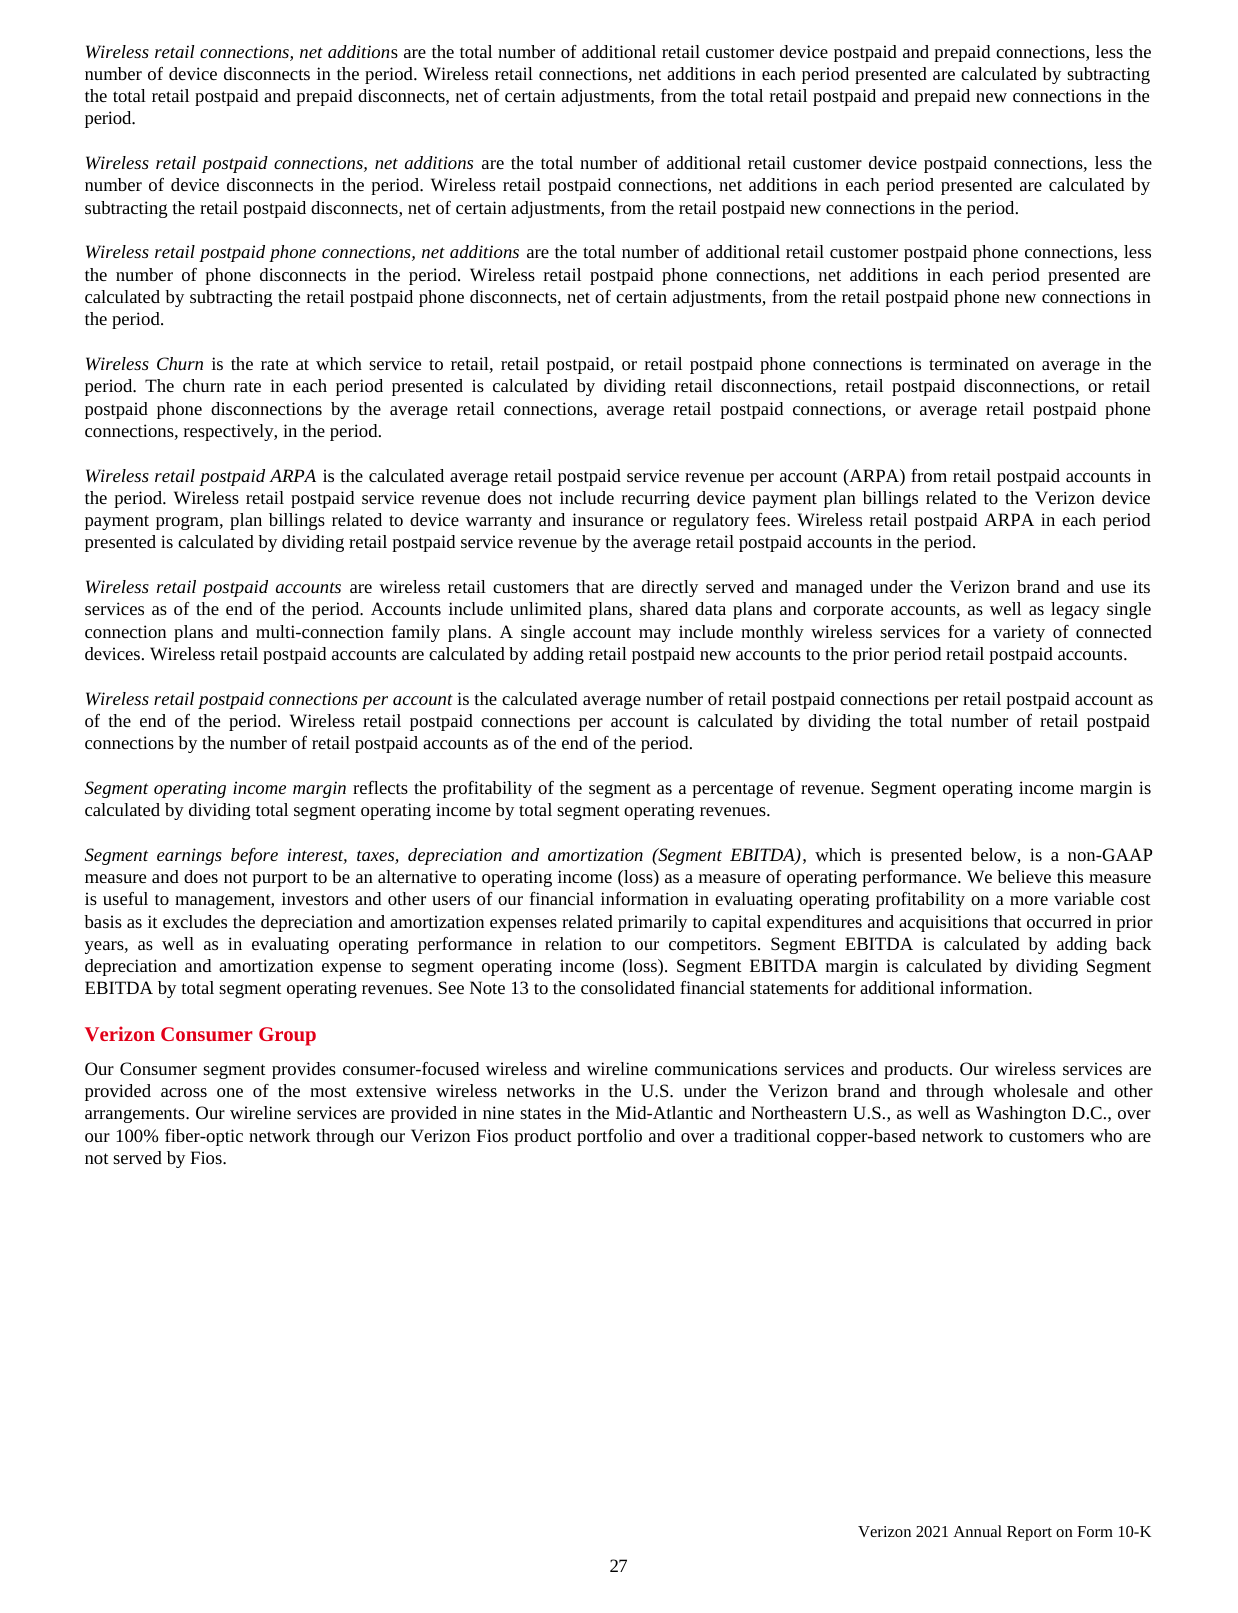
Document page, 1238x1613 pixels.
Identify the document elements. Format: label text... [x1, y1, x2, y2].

text Wireless retail postpaid accounts are wireless retail customers that are directly served and managed under the Verizon brand and use its services as of the end of the period. Accounts include unlimited plans, shared data plans and corporate accounts, as well as legacy single connection plans and multi-connection family plans. A single account may include monthly wireless services for a variety of connected devices. Wireless retail postpaid accounts are calculated by adding retail postpaid new accounts to the prior period retail postpaid accounts. [84, 576, 1153, 664]
text Wireless retail connections, net additions are the total number of additional retail customer device postpaid and prepaid connections, less the number of device disconnects in the period. Wireless retail connections, net additions in each period presented are calculated by subtracting the total retail postpaid and prepaid disconnects, net of certain adjustments, from the total retail postpaid and prepaid new connections in the period. [84, 41, 1153, 129]
subtitle Verizon Consumer Group [84, 1022, 1194, 1046]
text Our Consumer segment provides consumer-focused wireless and wireline communications services and products. Our wireless services are provided across one of the most extensive wireless networks in the U.S. under the Verizon brand and through wholesale and other arrangements. Our wireline services are provided in nine states in the Mid-Atlantic and Northeastern U.S., as well as Washington D.C., over our 100% fiber-optic network through our Verizon Fios product portfolio and over a traditional copper-based network to customers who are not served by Fios. [84, 1058, 1154, 1168]
text Wireless retail postpaid ARPA is the calculated average retail postpaid service revenue per account (ARPA) from retail postpaid accounts in the period. Wireless retail postpaid service revenue does not include recurring device payment plan billings related to the Verizon device payment program, plan billings related to device warranty and insurance or regulatory fees. Wireless retail postpaid ARPA in each period presented is calculated by dividing retail postpaid service revenue by the average retail postpaid accounts in the period. [84, 464, 1154, 553]
text Segment earnings before interest, taxes, depreciation and amortization (Segment EBITDA), which is presented below, is a non-GAAP measure and does not purport to be an alternative to operating income (loss) as a measure of operating performance. We believe this measure is useful to management, investors and other users of our financial information in evaluating operating profitability on a more variable cost basis as it excludes the depreciation and amortization expenses related primarily to capital expenditures and acquisitions that occurred in prior years, as well as in evaluating operating performance in relation to our competitors. Segment EBITDA is calculated by adding back depreciation and amortization expense to segment operating income (loss). Segment EBITDA margin is calculated by dividing Segment EBITDA by total segment operating revenues. See Note 13 to the consolidated financial statements for additional information. [84, 844, 1154, 999]
text Wireless retail postpaid phone connections, net additions are the total number of additional retail customer postpaid phone connections, less the number of phone disconnects in the period. Wireless retail postpaid phone connections, net additions in each period presented are calculated by subtracting the retail postpaid phone disconnects, net of certain adjustments, from the retail postpaid phone new connections in the period. [84, 241, 1153, 329]
text Wireless retail postpaid connections, net additions are the total number of additional retail customer device postpaid connections, less the number of device disconnects in the period. Wireless retail postpaid connections, net additions in each period presented are calculated by subtracting the retail postpaid disconnects, net of certain adjustments, from the retail postpaid new connections in the period. [84, 152, 1153, 218]
text Segment operating income margin reflects the profitability of the segment as a percentage of revenue. Segment operating income margin is calculated by dividing total segment operating income by total segment operating revenues. [84, 777, 1153, 821]
text Wireless retail postpaid connections per account is the calculated average number of retail postpaid connections per retail postpaid account as of the end of the period. Wireless retail postpaid connections per account is calculated by dividing the total number of retail postpaid connections by the number of retail postpaid accounts as of the end of the period. [84, 688, 1153, 754]
text Wireless Churn is the rate at which service to retail, retail postpaid, or retail postpaid phone connections is terminated on average in the period. The churn rate in each period presented is calculated by dividing retail disconnections, retail postpaid disconnections, or retail postpaid phone disconnections by the average retail connections, average retail postpaid connections, or average retail postpaid phone connections, respectively, in the period. [84, 353, 1154, 441]
